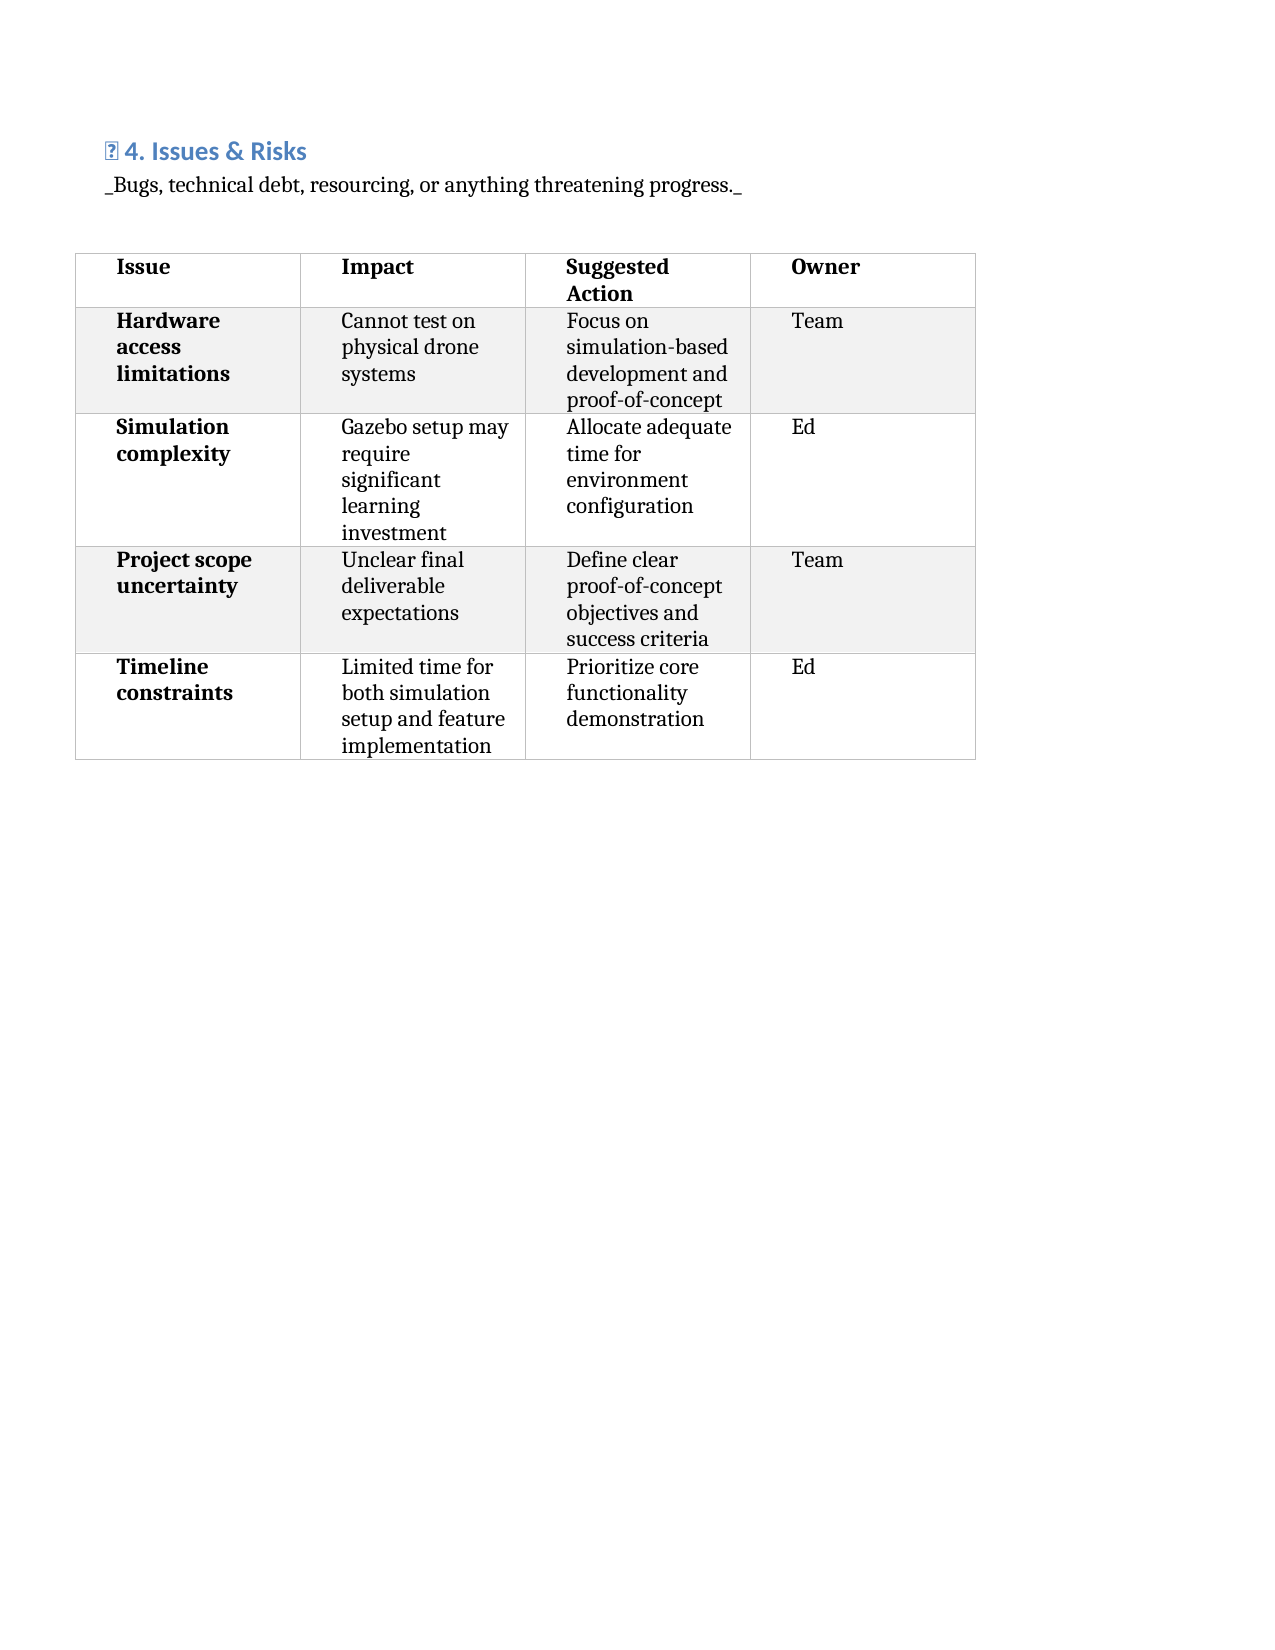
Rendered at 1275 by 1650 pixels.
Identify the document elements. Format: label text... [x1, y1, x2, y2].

table_cell Define clear proof-of-concept objectives and success criteria [526, 547, 750, 652]
table_cell Ed [751, 654, 975, 759]
table_cell Unclear final deliverable expectations [301, 547, 525, 652]
table_cell Project scope uncertainty [76, 547, 300, 652]
table_cell Limited time for both simulation setup and feature implementation [301, 654, 525, 759]
table_cell Team [751, 308, 975, 413]
table_cell Focus on simulation-based development and proof-of-concept [526, 308, 750, 413]
table_cell Hardware access limitations [76, 308, 300, 413]
table_cell Ed [751, 414, 975, 546]
table_header Suggested Action [526, 254, 750, 307]
table_cell Cannot test on physical drone systems [301, 308, 525, 413]
table_cell Simulation complexity [76, 414, 300, 546]
subtitle 🚨 4. Issues & Risks [104, 96, 1200, 167]
table_cell Prioritize core functionality demonstration [526, 654, 750, 759]
table_cell Gazebo setup may require significant learning investment [301, 414, 525, 546]
table_header Owner [751, 254, 975, 307]
table_header Impact [301, 254, 525, 307]
table_cell Timeline constraints [76, 654, 300, 759]
table_header Issue [76, 254, 300, 307]
text _Bugs, technical debt, resourcing, or anything threatening progress._ [104, 172, 1200, 228]
table_cell Allocate adequate time for environment configuration [526, 414, 750, 546]
table_cell Team [751, 547, 975, 652]
